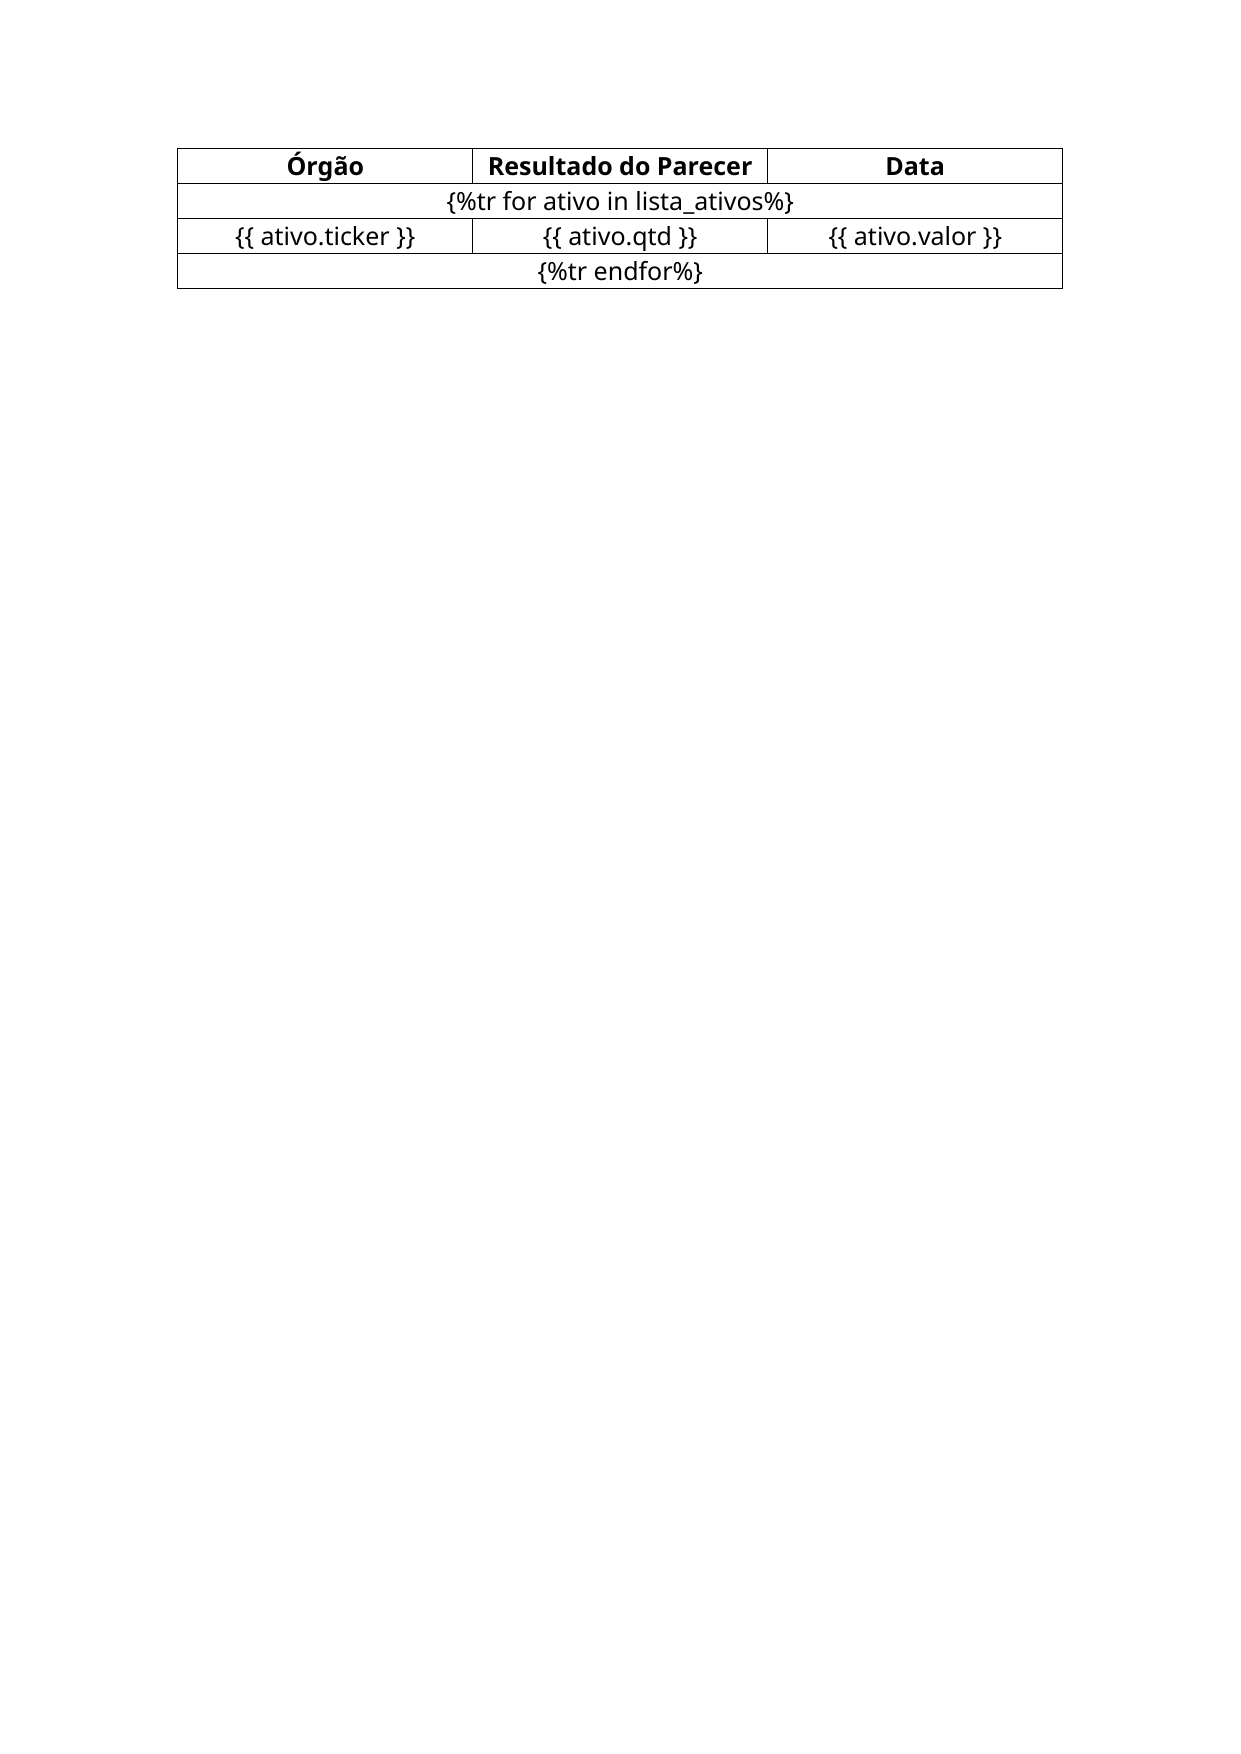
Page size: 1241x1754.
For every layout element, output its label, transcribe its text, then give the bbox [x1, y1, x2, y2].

table_cell {{ ativo.valor }} [768, 219, 1062, 253]
table_cell {{ ativo.ticker }} [178, 219, 472, 253]
table_header Data [768, 149, 1062, 183]
table_header Órgão [178, 149, 472, 183]
table_cell {{ ativo.qtd }} [473, 219, 767, 253]
table_header Resultado do Parecer [473, 149, 767, 183]
table_cell {%tr endfor%} [178, 254, 1062, 288]
table_cell {%tr for ativo in lista_ativos%} [178, 184, 1062, 218]
